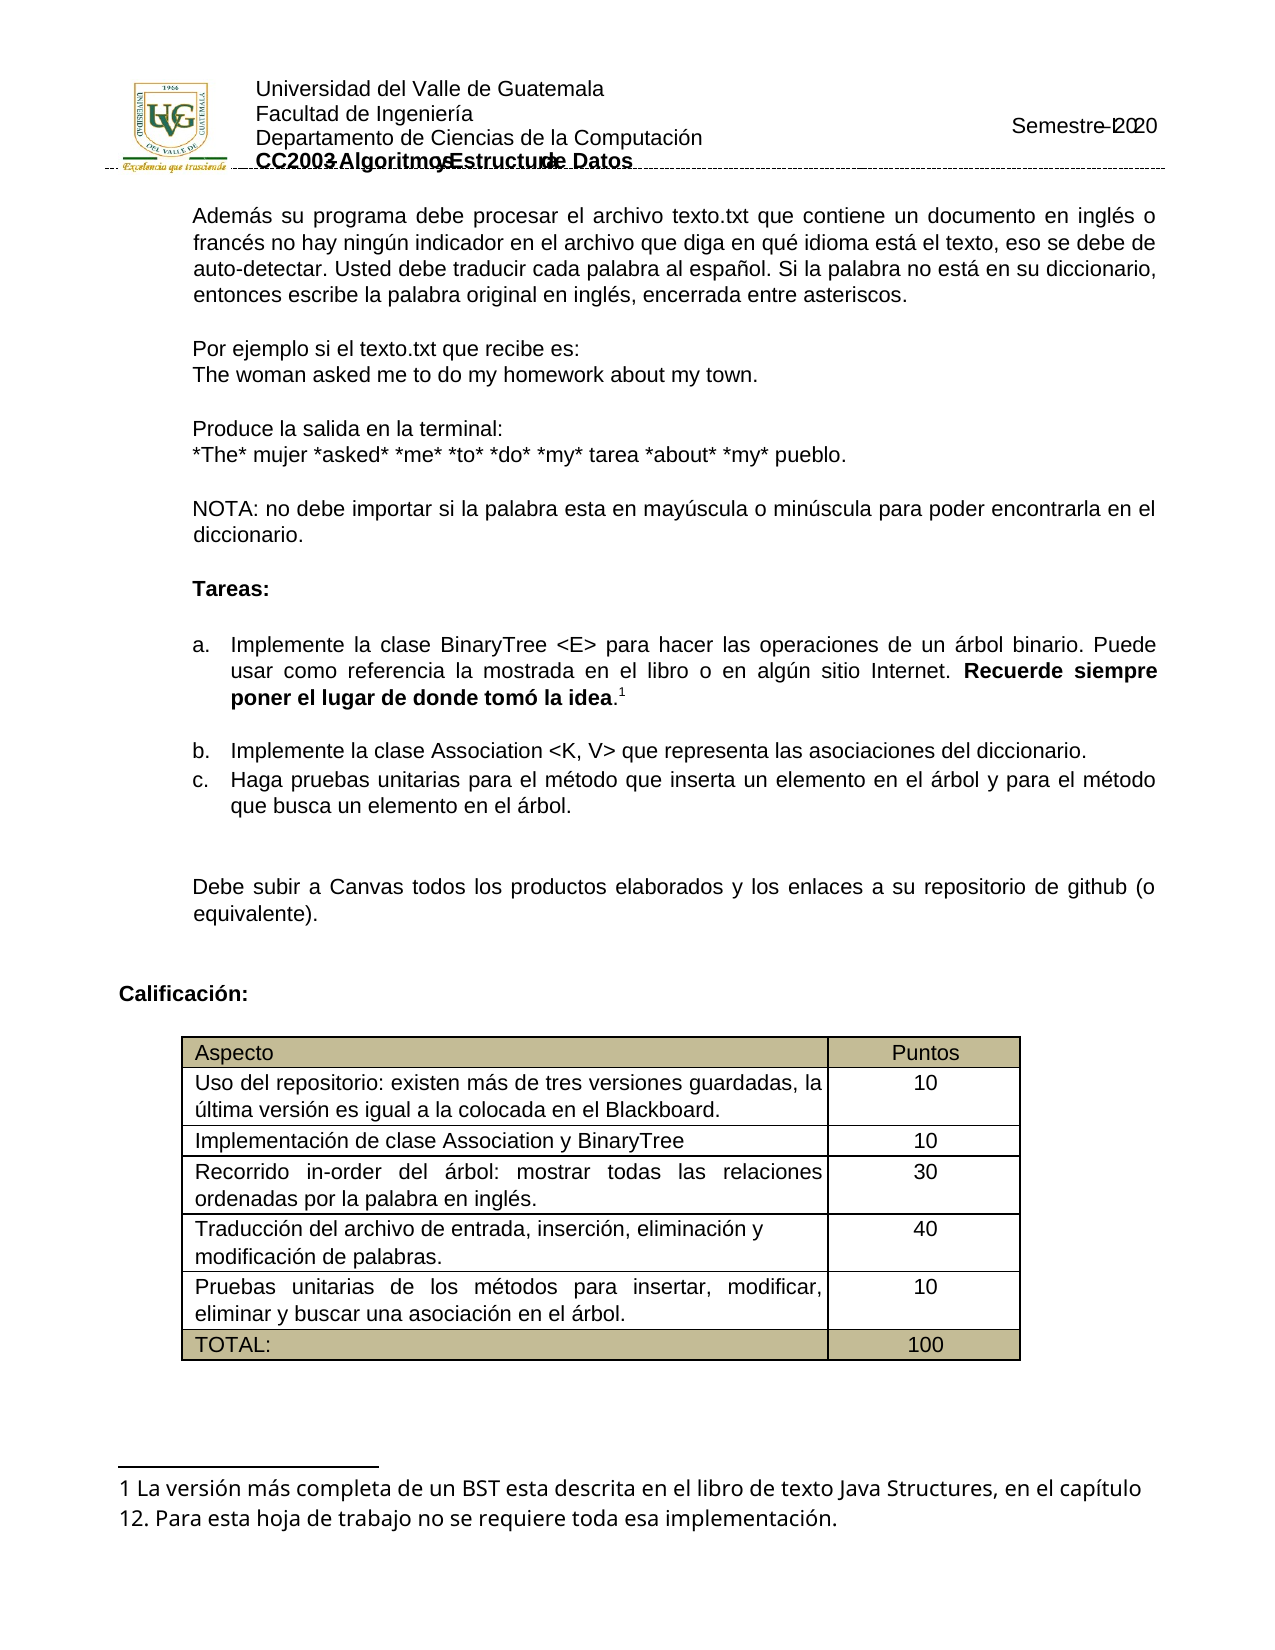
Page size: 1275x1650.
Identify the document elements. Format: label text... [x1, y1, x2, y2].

table_cell Pruebas unitarias de los métodos para insertar, modificar, eliminar y buscar una asociación en el árbol. [183, 1272, 827, 1328]
text *The* mujer *asked* *me* *to* *do* *my* tarea *about* *my* pueblo. [192, 442, 1158, 467]
table_cell 40 [829, 1215, 1019, 1271]
text Tareas: [192, 576, 1158, 601]
table_cell Traducción del archivo de entrada, inserción, eliminación y modificación de palabras. [183, 1215, 827, 1271]
table_cell 10 [829, 1272, 1019, 1328]
list Haga pruebas unitarias para el método que inserta un elemento en el árbol y para el método que busca un elemento en el árbol. [192, 767, 1158, 818]
list Implemente la clase Association <K, V> que representa las asociaciones del diccionario. [192, 738, 1158, 763]
text The woman asked me to do my homework about my town. [192, 362, 1158, 387]
picture [118, 79, 231, 175]
table_cell 10 [829, 1126, 1019, 1155]
list Implemente la clase BinaryTree <E> para hacer las operaciones de un árbol binario. Puede usar como referencia la mostrada en el libro o en algún sitio Internet. Recuerde siempre poner el lugar de donde tomó la idea. [192, 632, 1158, 710]
text Debe subir a Canvas todos los productos elaborados y los enlaces a su repositorio de github (o equivalente). [192, 874, 1158, 926]
table_cell Implementación de clase Association y BinaryTree [183, 1126, 827, 1155]
table_cell 30 [829, 1157, 1019, 1213]
text Además su programa debe procesar el archivo texto.txt que contiene un documento en inglés o francés no hay ningún indicador en el archivo que diga en qué idioma está el texto, eso se debe de auto-detectar. Usted debe traducir cada palabra al español. Si la palabra no está en su diccionario, entonces escribe la palabra original en inglés, encerrada entre asteriscos. [192, 203, 1158, 307]
text Produce la salida en la terminal: [192, 416, 1158, 441]
text Por ejemplo si el texto.txt que recibe es: [192, 335, 1158, 361]
table_cell Uso del repositorio: existen más de tres versiones guardadas, la última versión es igual a la colocada en el Blackboard. [183, 1068, 827, 1124]
table_cell 10 [829, 1068, 1019, 1124]
table_header Puntos [829, 1038, 1019, 1067]
text NOTA: no debe importar si la palabra esta en mayúscula o minúscula para poder encontrarla en el diccionario. [192, 496, 1158, 547]
table_cell Recorrido in-order del árbol: mostrar todas las relaciones ordenadas por la palabra en inglés. [183, 1157, 827, 1213]
table_header Aspecto [183, 1038, 827, 1067]
text Calificación: [118, 981, 1158, 1007]
table_cell 100 [829, 1330, 1019, 1359]
table_cell TOTAL: [183, 1330, 827, 1359]
